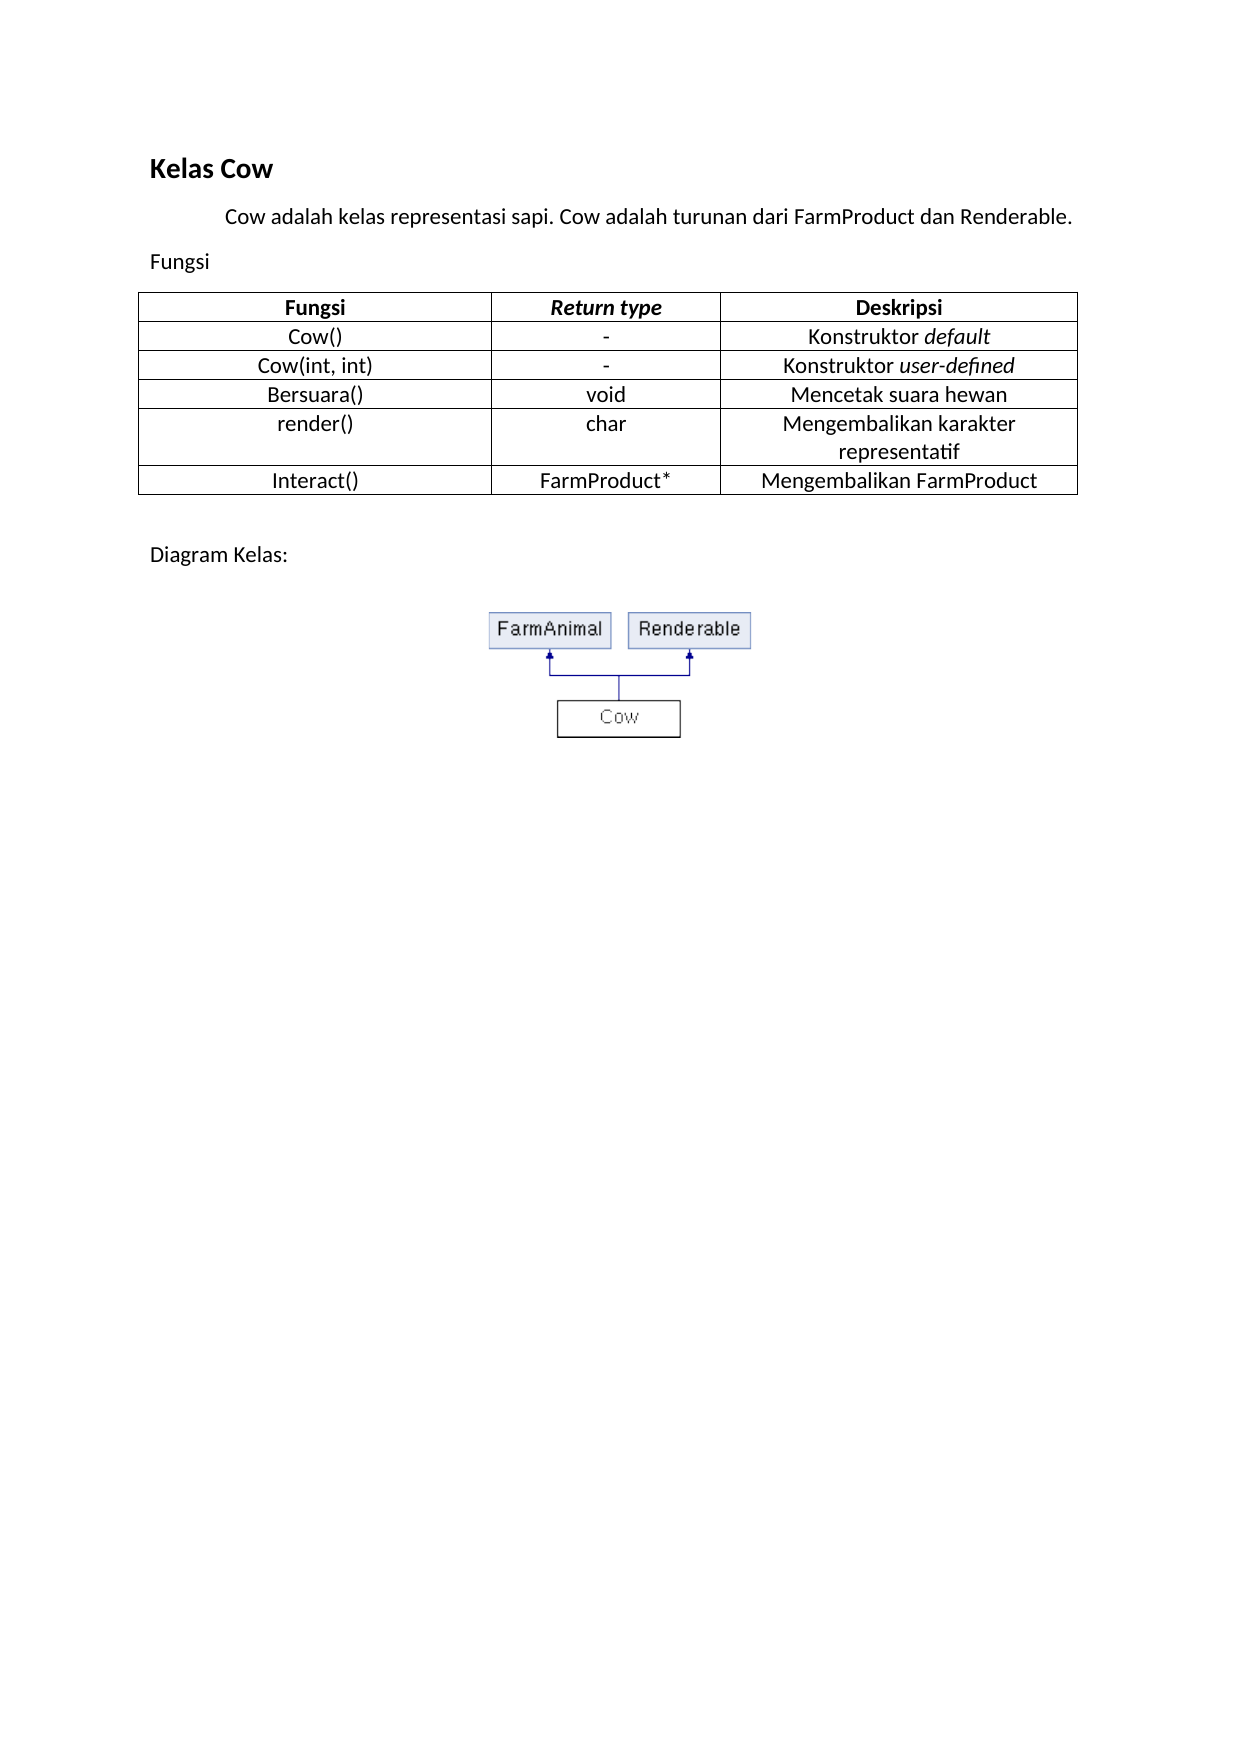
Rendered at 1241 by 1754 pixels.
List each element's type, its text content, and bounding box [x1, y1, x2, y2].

table_cell Cow() [139, 322, 491, 350]
table_cell Bersuara() [139, 380, 491, 408]
table_cell void [492, 380, 720, 408]
text Kelas Cow [150, 150, 1090, 186]
picture [488, 612, 752, 738]
table_cell render() [139, 409, 491, 465]
table_cell FarmProduct* [492, 466, 720, 494]
text Fungsi [150, 247, 1090, 275]
table_header Deskripsi [721, 293, 1077, 321]
table_header Fungsi [139, 293, 491, 321]
table_cell Mencetak suara hewan [721, 380, 1077, 408]
table_cell Interact() [139, 466, 491, 494]
table_cell - [492, 351, 720, 379]
text Diagram Kelas: [150, 540, 1090, 568]
table_cell - [492, 322, 720, 350]
table_cell Mengembalikan karakter representatif [721, 409, 1077, 465]
table_cell Konstruktor default [721, 322, 1077, 350]
table_header Return type [492, 293, 720, 321]
table_cell Konstruktor user-defined [721, 351, 1077, 379]
table_cell char [492, 409, 720, 465]
table_cell Cow(int, int) [139, 351, 491, 379]
text Cow adalah kelas representasi sapi. Cow adalah turunan dari FarmProduct dan Renderable. [150, 202, 1090, 230]
table_cell Mengembalikan FarmProduct [721, 466, 1077, 494]
